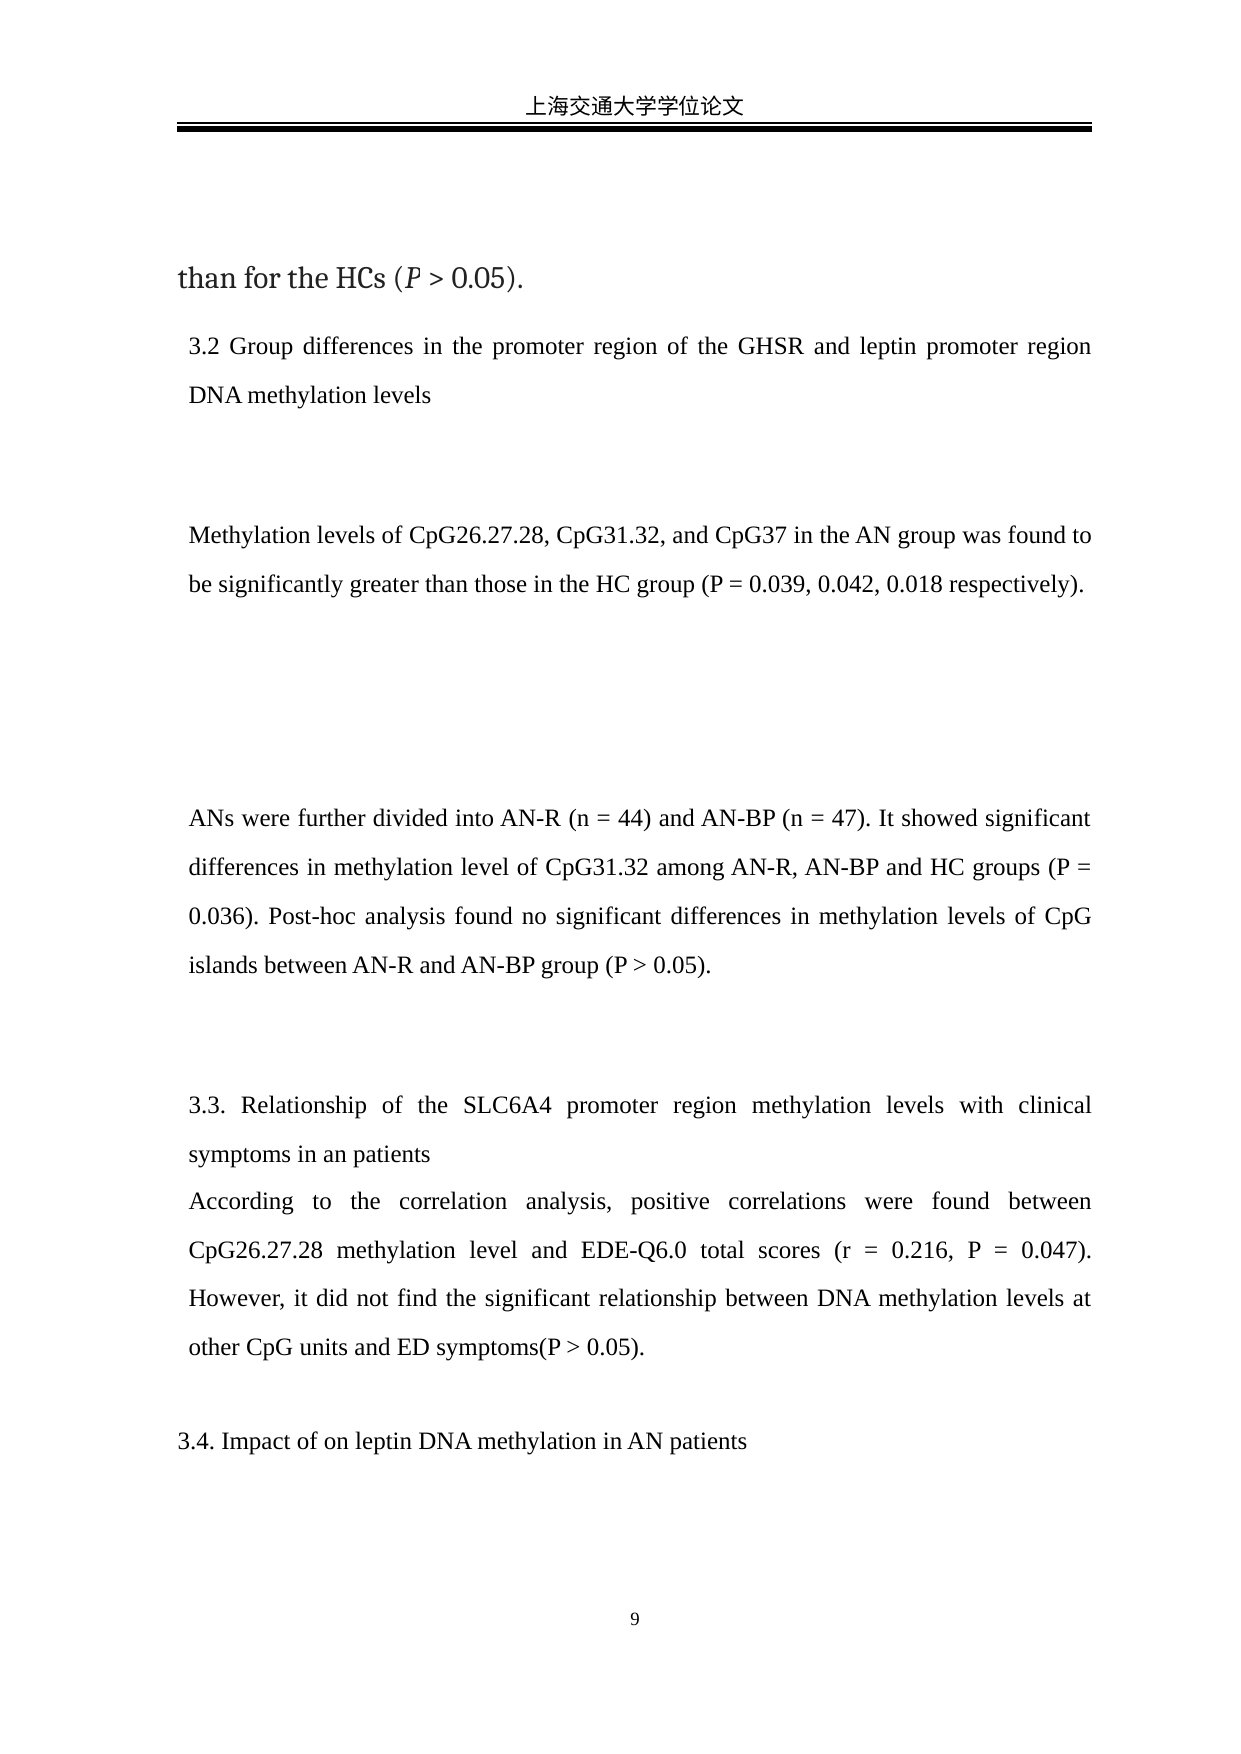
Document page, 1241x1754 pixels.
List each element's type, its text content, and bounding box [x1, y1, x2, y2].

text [177, 246, 1092, 311]
text ANs were further divided into AN-R (n = 44) and AN-BP (n = 47). It showed significant differences in methylation level of CpG31.32 among AN-R, AN-BP and HC groups (P = 0.036). Post-hoc analysis found no significant differences in methylation levels of CpG islands between AN-R and AN-BP group (P > 0.05). [188, 802, 1092, 980]
text 3.2 Group differences in the promoter region of the GHSR and leptin promoter region DNA methylation levels [188, 329, 1092, 410]
text According to the correlation analysis, positive correlations were found between CpG26.27.28 methylation level and EDE-Q6.0 total scores (r = 0.216, P = 0.047). However, it did not find the significant relationship between DNA methylation levels at other CpG units and ED symptoms(P > 0.05). [188, 1184, 1092, 1363]
text 3.4. Impact of on leptin DNA methylation in AN patients [177, 1424, 1092, 1457]
text 3.3. Relationship of the SLC6A4 promoter region methylation levels with clinical symptoms in an patients [188, 1088, 1092, 1170]
text Methylation levels of CpG26.27.28, CpG31.32, and CpG37 in the AN group was found to be significantly greater than those in the HC group (P = 0.039, 0.042, 0.018 respectively). [188, 518, 1092, 600]
